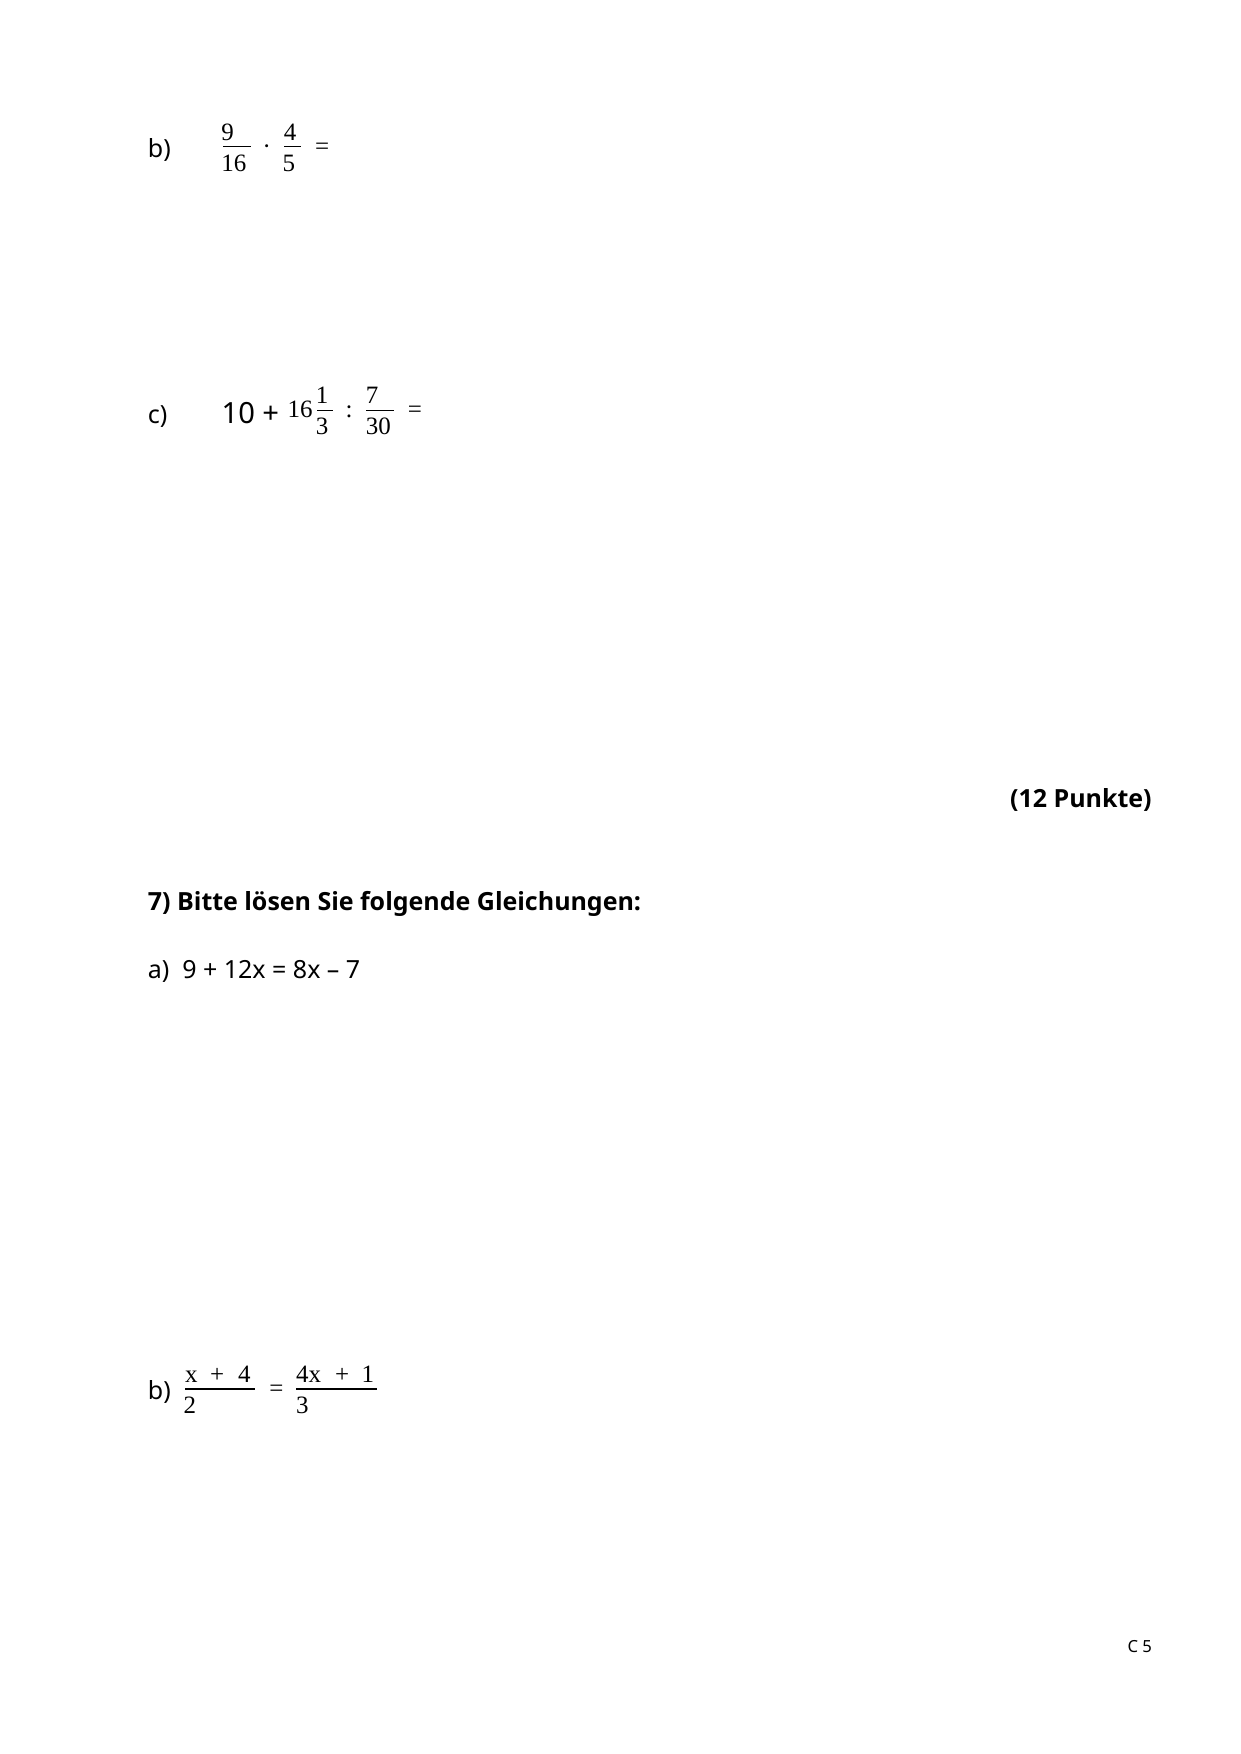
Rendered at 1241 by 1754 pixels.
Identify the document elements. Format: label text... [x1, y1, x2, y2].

text 7) Bitte lösen Sie folgende Gleichungen: [148, 883, 1152, 917]
text b) [148, 118, 1152, 177]
text b) [148, 1360, 1152, 1419]
text (12 Punkte) [148, 781, 1152, 815]
text c) 10 + [148, 381, 1152, 440]
text a) 9 + 12x = 8x – 7 [148, 951, 1152, 985]
